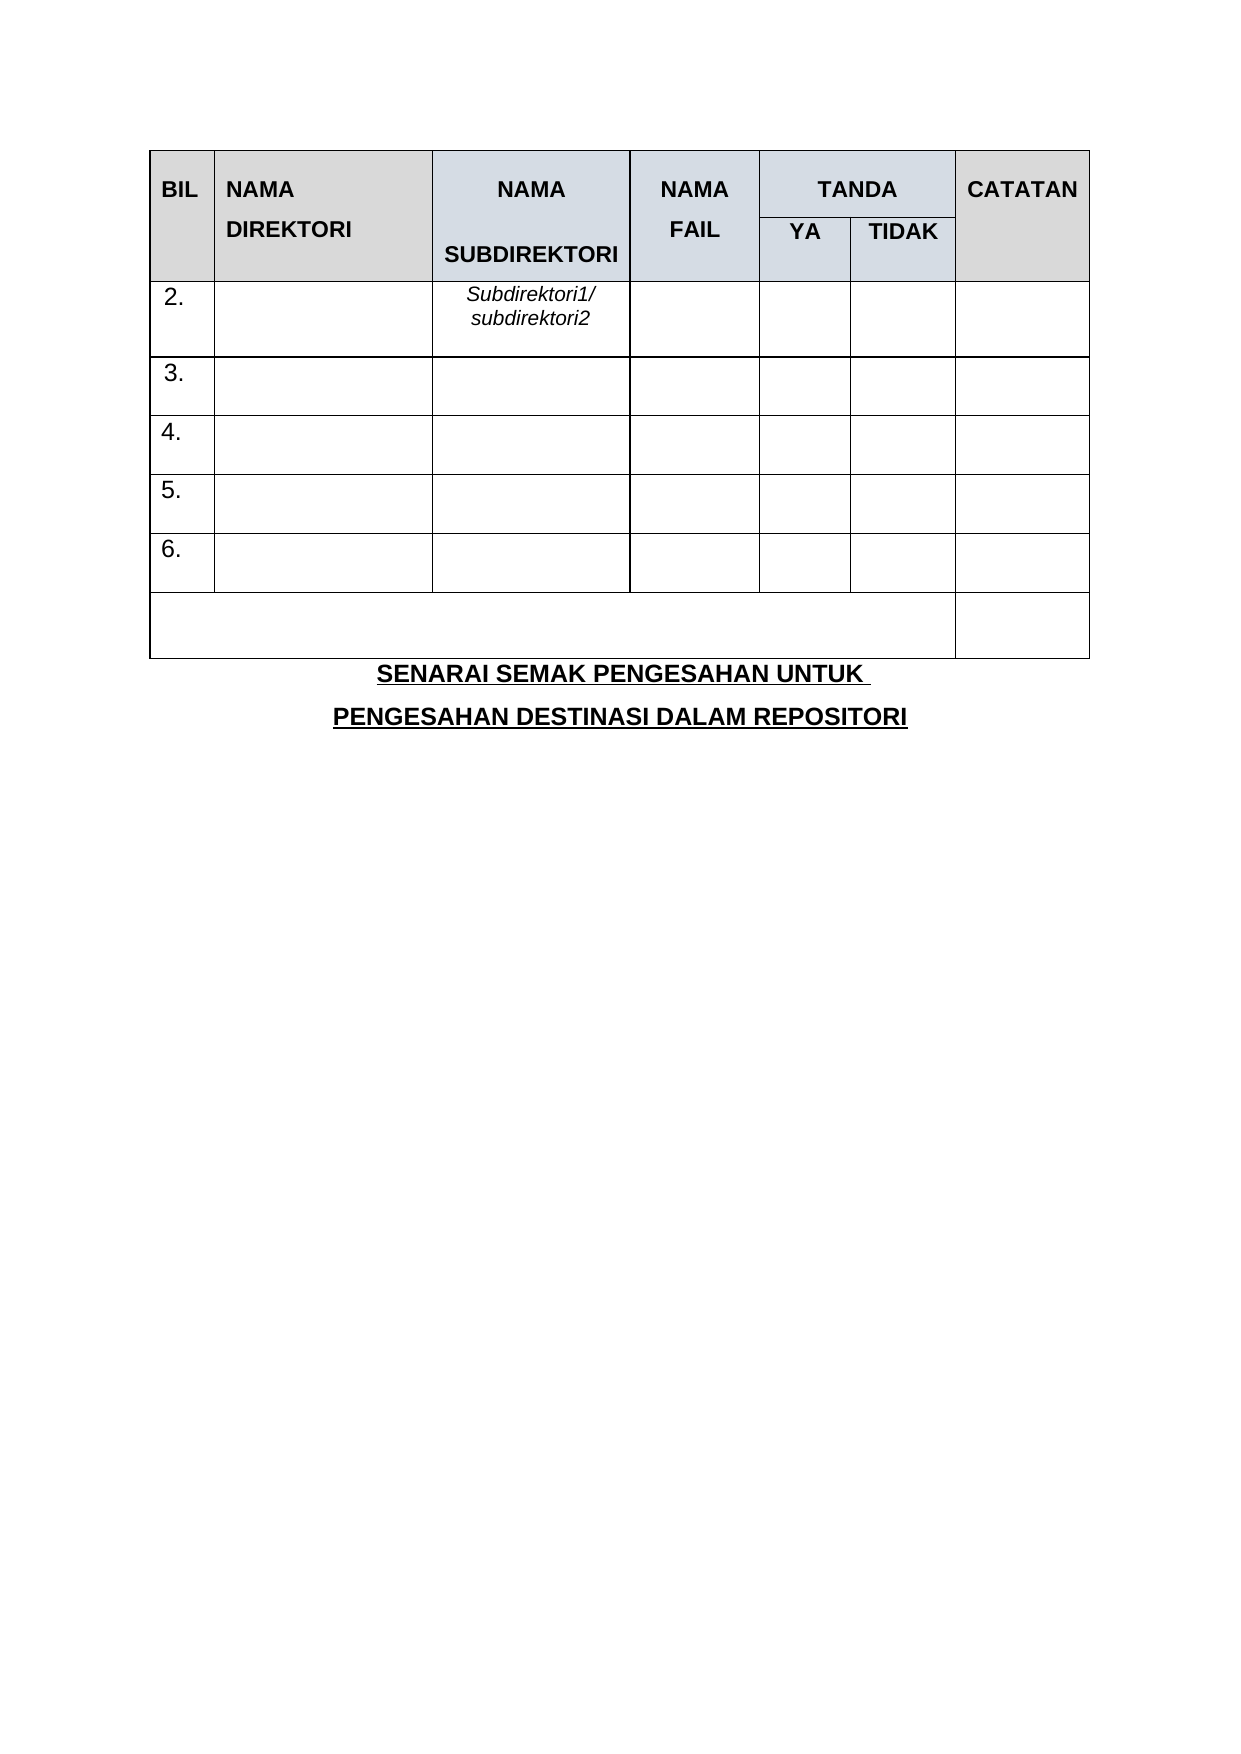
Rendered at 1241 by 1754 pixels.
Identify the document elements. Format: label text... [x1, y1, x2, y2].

table_cell [760, 282, 850, 356]
table_cell [151, 416, 214, 474]
table_cell TIDAK [851, 218, 955, 281]
table_cell [760, 475, 850, 533]
table_cell [956, 534, 1089, 592]
table_header BIL [151, 151, 214, 281]
table_cell [215, 475, 432, 533]
table_cell [631, 282, 759, 356]
table_header CATATAN [956, 151, 1089, 281]
table_header TANDA [760, 151, 955, 217]
table_cell [956, 358, 1089, 415]
table_cell [433, 475, 629, 533]
table_cell [956, 593, 1089, 658]
table_cell [851, 416, 955, 474]
table_cell [215, 534, 432, 592]
table_cell [760, 534, 850, 592]
table_cell [151, 282, 214, 356]
table_cell [631, 534, 759, 592]
table_header NAMA DIREKTORI [215, 151, 432, 281]
table_cell [631, 416, 759, 474]
table_cell [851, 534, 955, 592]
table_cell [215, 416, 432, 474]
table_cell [851, 282, 955, 356]
table_cell [956, 416, 1089, 474]
table_cell [631, 475, 759, 533]
table_cell [956, 282, 1089, 356]
table_cell [433, 534, 629, 592]
table_cell [151, 534, 214, 592]
table_cell Subdirektori1/ subdirektori2 [433, 282, 629, 356]
table_cell [851, 358, 955, 415]
table_cell YA [760, 218, 850, 281]
table_cell [151, 593, 955, 658]
table_header NAMA FAIL [631, 151, 759, 281]
table_cell [151, 358, 214, 415]
table_cell [956, 475, 1089, 533]
table_cell [215, 358, 432, 415]
table_cell [760, 358, 850, 415]
table_cell [433, 358, 629, 415]
table_cell [760, 416, 850, 474]
table_cell [151, 475, 214, 533]
text SENARAI SEMAK PENGESAHAN UNTUK [150, 659, 1090, 688]
table_cell [631, 358, 759, 415]
table_cell [851, 475, 955, 533]
table_cell [215, 282, 432, 356]
table_cell [433, 416, 629, 474]
table_header NAMA SUBDIREKTORI [433, 151, 629, 281]
text PENGESAHAN DESTINASI DALAM REPOSITORI [150, 702, 1090, 731]
